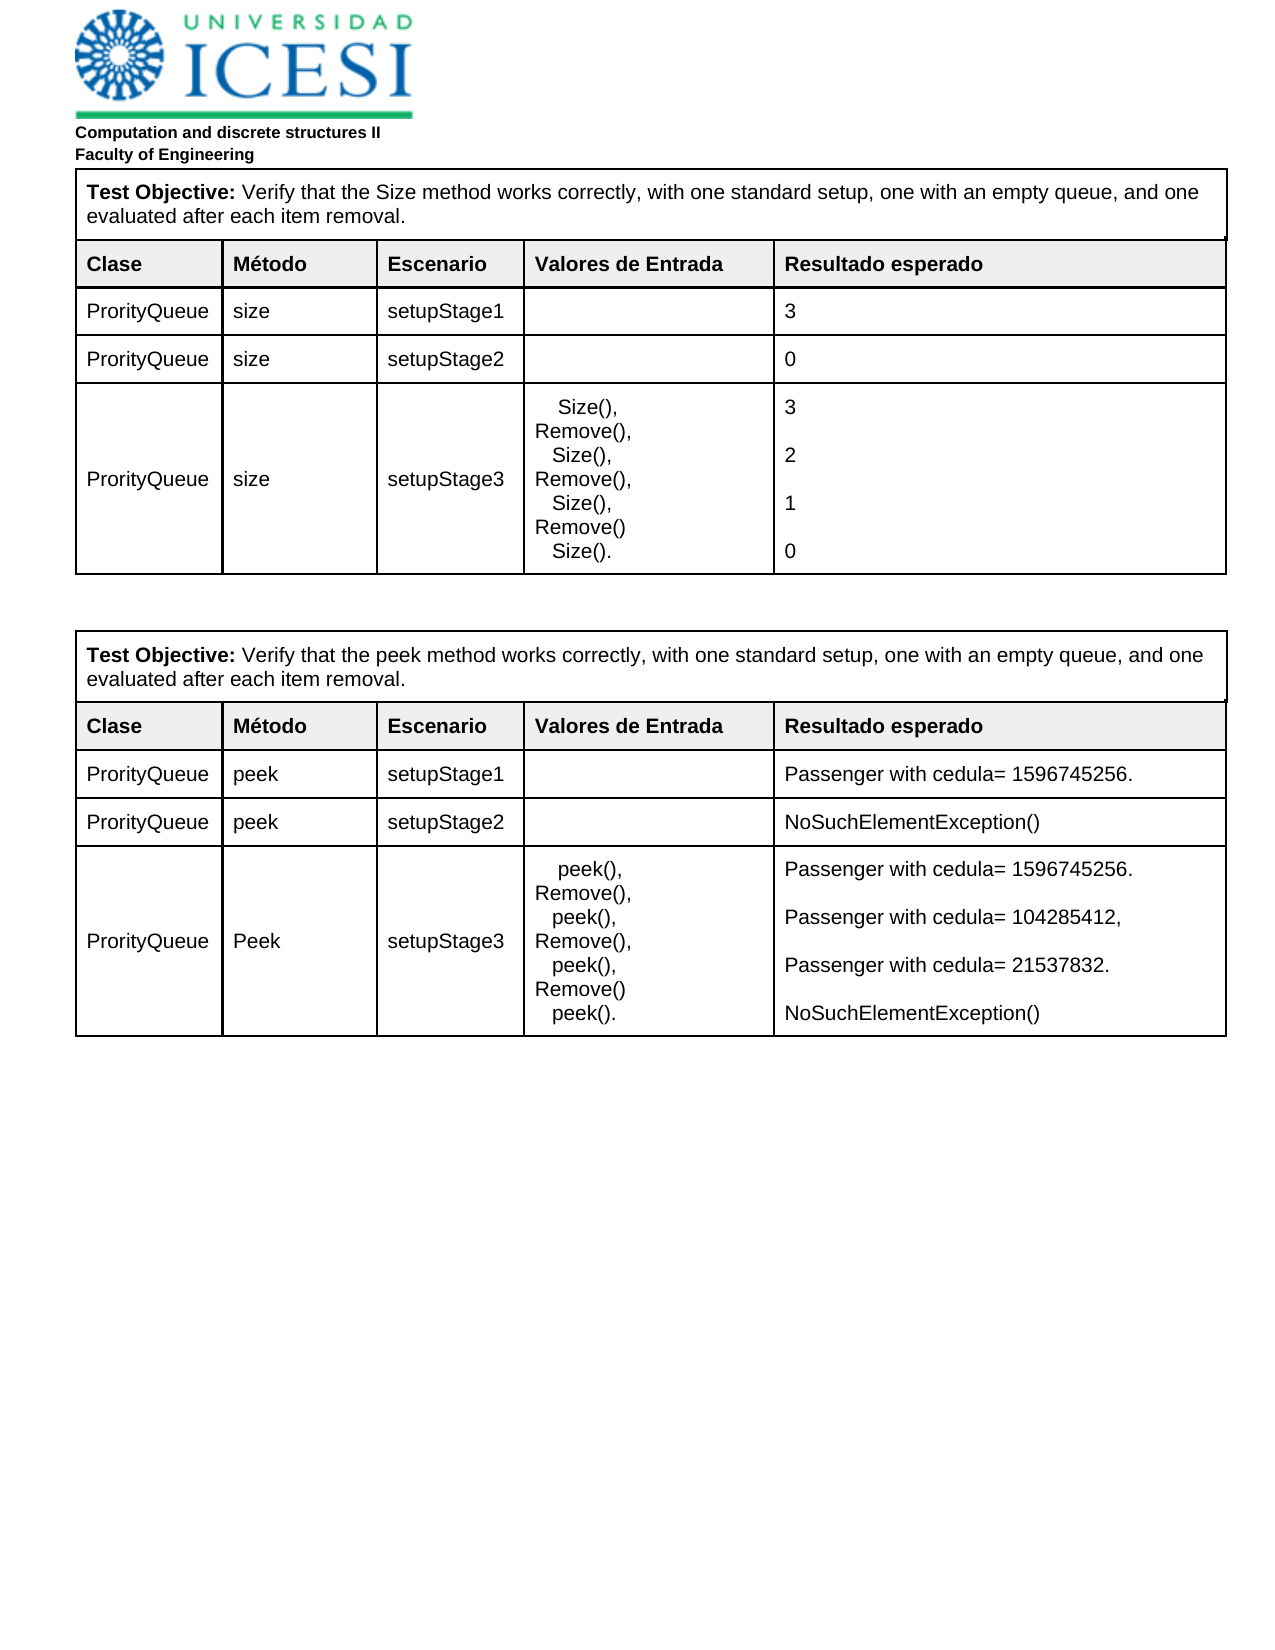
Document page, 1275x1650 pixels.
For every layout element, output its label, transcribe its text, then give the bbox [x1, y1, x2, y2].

table_cell Resultado esperado [775, 703, 1225, 749]
table_cell setupStage2 [378, 336, 523, 382]
table_cell setupStage1 [378, 289, 523, 334]
table_cell ProrityQueue [77, 847, 221, 1035]
table_cell ProrityQueue [77, 384, 221, 573]
table_cell setupStage3 [378, 847, 523, 1035]
table_cell setupStage1 [378, 751, 523, 797]
table_cell [525, 751, 773, 797]
table_cell Valores de Entrada [525, 703, 773, 749]
table_header Test Objective: Verify that the Size method works correctly, with one standard setup, one with an empty queue, and one evaluated after each item removal. [77, 170, 1226, 238]
table_cell Size(), Remove(), Size(), Remove(), Size(), Remove() Size(). [525, 384, 773, 573]
table_cell ProrityQueue [77, 751, 221, 797]
table_cell 3 [775, 289, 1225, 334]
table_cell setupStage3 [378, 384, 523, 573]
table_cell Clase [77, 703, 221, 749]
table_cell size [224, 384, 376, 573]
table_cell setupStage2 [378, 799, 523, 844]
table_cell [525, 336, 773, 382]
table_cell 3 2 1 0 [775, 384, 1225, 573]
table_cell peek [224, 751, 376, 797]
table_cell Passenger with cedula= 1596745256. [775, 751, 1225, 797]
table_cell Resultado esperado [775, 241, 1225, 286]
table_cell [525, 799, 773, 844]
table_cell Método [224, 703, 376, 749]
table_cell Peek [224, 847, 376, 1035]
table_cell Clase [77, 241, 221, 286]
table_cell peek(), Remove(), peek(), Remove(), peek(), Remove() peek(). [525, 847, 773, 1035]
table_cell ProrityQueue [77, 336, 221, 382]
table_cell 0 [775, 336, 1225, 382]
table_cell NoSuchElementException() [775, 799, 1225, 844]
table_cell Valores de Entrada [525, 241, 773, 286]
table_cell Escenario [378, 241, 523, 286]
table_cell Escenario [378, 703, 523, 749]
table_cell [525, 289, 773, 334]
table_cell peek [224, 799, 376, 844]
table_cell size [224, 336, 376, 382]
table_header Test Objective: Verify that the peek method works correctly, with one standard setup, one with an empty queue, and one evaluated after each item removal. [77, 632, 1226, 701]
table_cell Passenger with cedula= 1596745256. Passenger with cedula= 104285412, Passenger with cedula= 21537832. NoSuchElementException() [775, 847, 1225, 1035]
table_cell size [224, 289, 376, 334]
table_cell ProrityQueue [77, 289, 221, 334]
picture [75, 0, 413, 119]
table_cell ProrityQueue [77, 799, 221, 844]
table_cell Método [224, 241, 376, 286]
